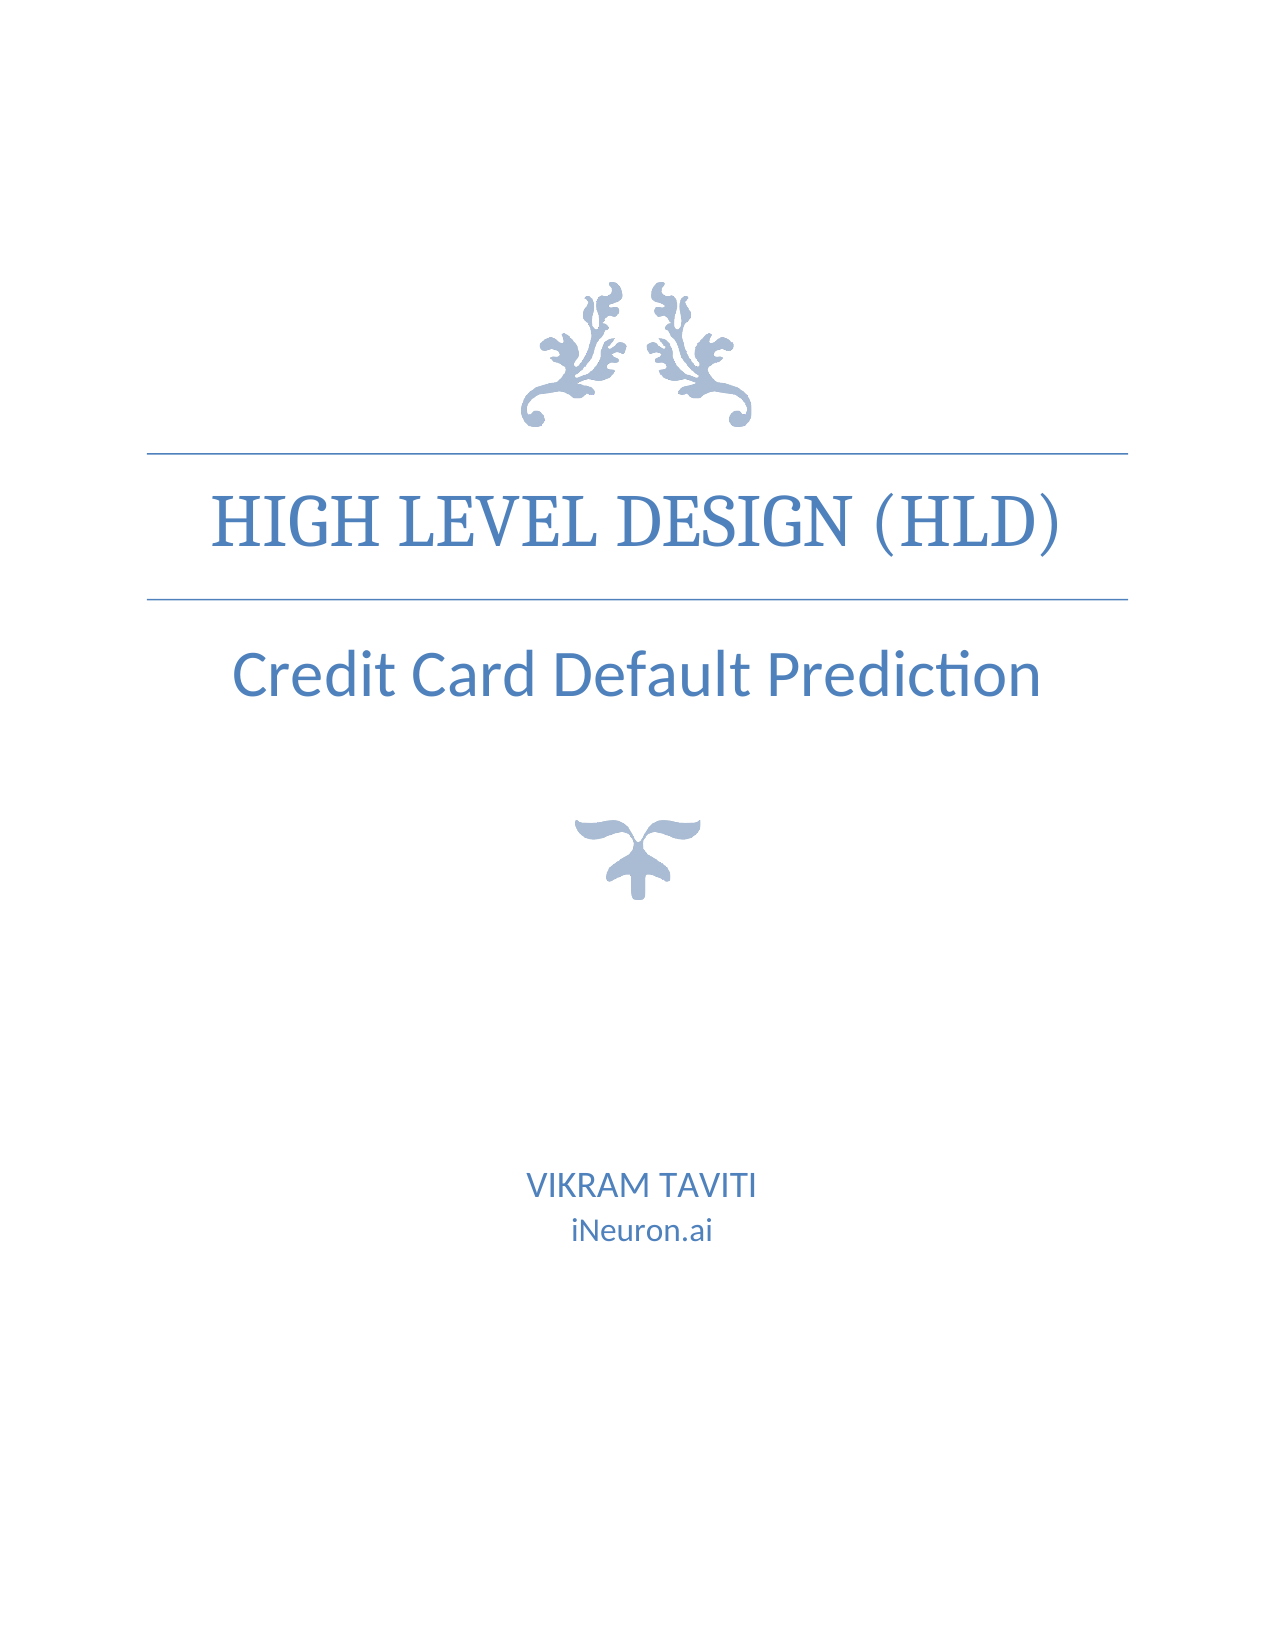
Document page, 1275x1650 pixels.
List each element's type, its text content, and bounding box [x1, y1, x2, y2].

picture [521, 282, 752, 427]
title HIGH LEVEL DESIGN (HLD) [193, 479, 1082, 566]
picture [575, 820, 701, 900]
subtitle VIKRAM TAVITI [193, 1161, 1091, 1207]
text iNeuron.ai [193, 1209, 1090, 1249]
text Credit Card Default Prediction [193, 632, 1082, 713]
